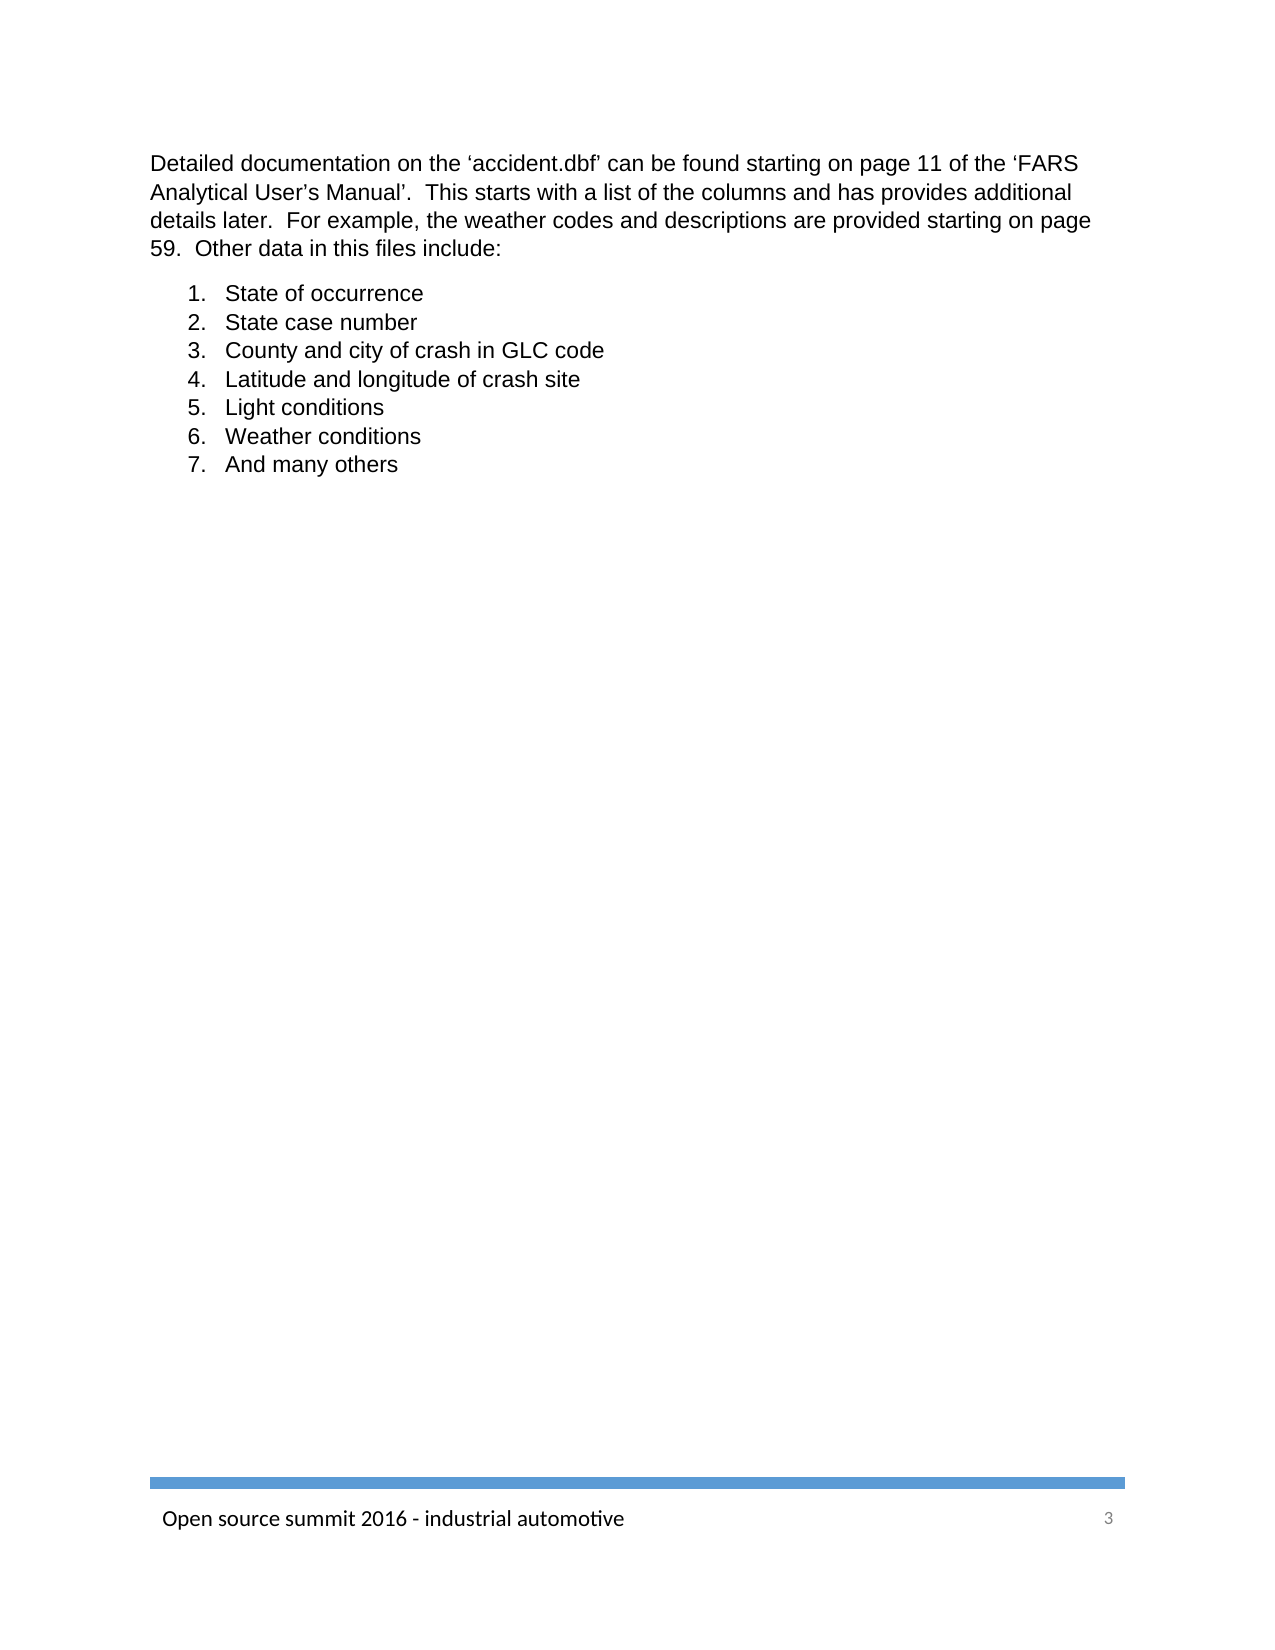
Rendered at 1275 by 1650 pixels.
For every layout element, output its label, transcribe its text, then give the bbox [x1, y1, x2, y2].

list Light conditions [187, 394, 1125, 421]
list Weather conditions [187, 423, 1125, 449]
list State of occurrence [187, 280, 1125, 307]
list And many others [187, 451, 1125, 477]
list Latitude and longitude of crash site [187, 366, 1125, 392]
list State case number [187, 309, 1125, 335]
text Detailed documentation on the ‘accident.dbf’ can be found starting on page 11 of the ‘FARS Analytical User’s Manual’. This starts with a list of the columns and has provides additional details later. For example, the weather codes and descriptions are provided starting on page 59. Other data in this files include: [150, 150, 1125, 262]
list County and city of crash in GLC code [187, 337, 1125, 364]
